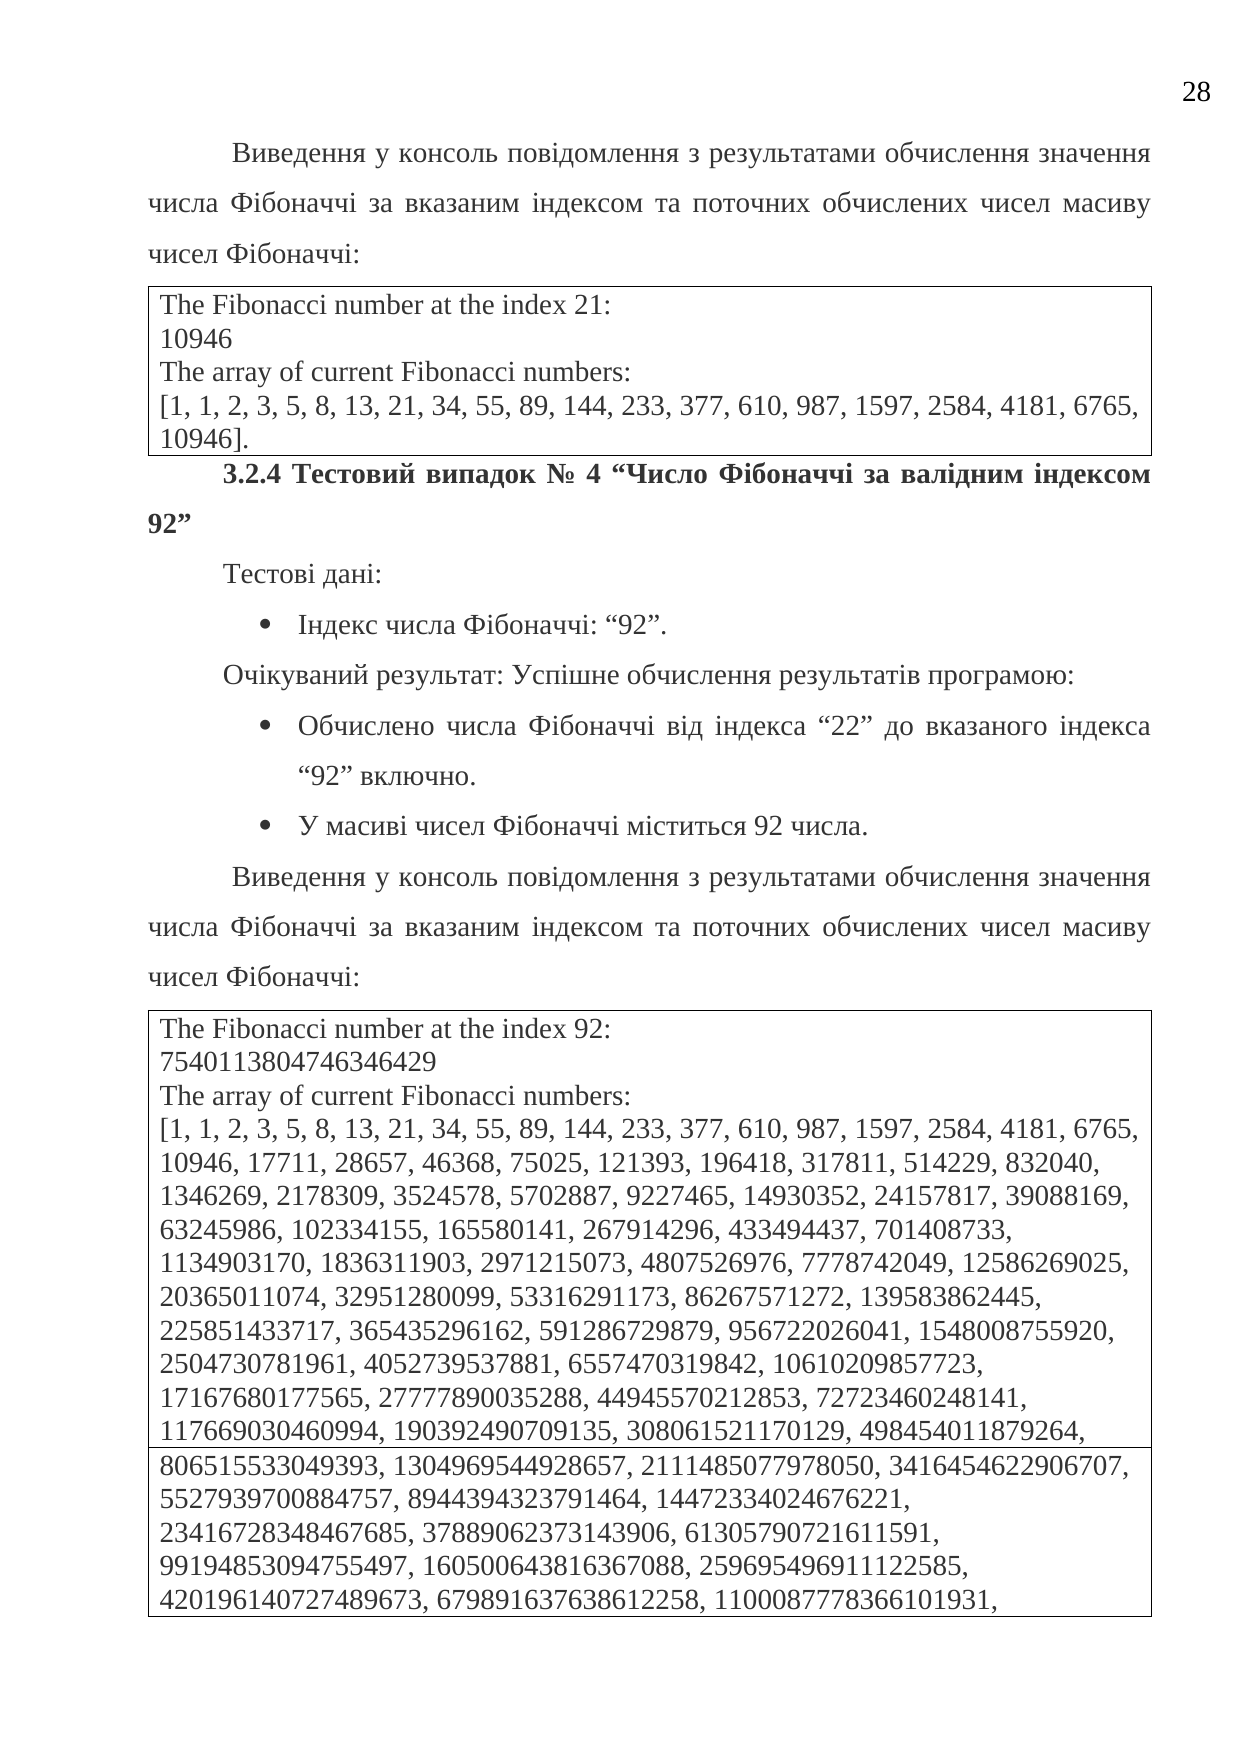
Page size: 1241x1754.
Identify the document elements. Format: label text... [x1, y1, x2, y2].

table_header The Fibonacci number at the index 92: 7540113804746346429 The array of current Fibonacci numbers: [1, 1, 2, 3, 5, 8, 13, 21, 34, 55, 89, 144, 233, 377, 610, 987, 1597, 2584, 4181, 6765, 10946, 17711, 28657, 46368, 75025, 121393, 196418, 317811, 514229, 832040, 1346269, 2178309, 3524578, 5702887, 9227465, 14930352, 24157817, 39088169, 63245986, 102334155, 165580141, 267914296, 433494437, 701408733, 1134903170, 1836311903, 2971215073, 4807526976, 7778742049, 12586269025, 20365011074, 32951280099, 53316291173, 86267571272, 139583862445, 225851433717, 365435296162, 591286729879, 956722026041, 1548008755920, 2504730781961, 4052739537881, 6557470319842, 10610209857723, 17167680177565, 27777890035288, 44945570212853, 72723460248141, 117669030460994, 190392490709135, 308061521170129, 498454011879264, [149, 1011, 1151, 1447]
text Виведення у консоль повідомлення з результатами обчислення значення числа Фібоначчі за вказаним індексом та поточних обчислених чисел масиву чисел Фібоначчі: [148, 859, 1152, 993]
list Обчислено числа Фібоначчі від індекса “22” до вказаного індекса “92” включно. [260, 708, 1152, 792]
text Тестові дані: [148, 557, 1152, 590]
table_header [149, 1448, 1151, 1616]
text Очікуваний результат: Успішне обчислення результатів програмою: [148, 657, 1152, 691]
text 3.2.4 Тестовий випадок № 4 “Число Фібоначчі за валідним індексом 92” [148, 456, 1152, 540]
list У масиві чисел Фібоначчі міститься 92 числа. [260, 808, 1152, 842]
text Виведення у консоль повідомлення з результатами обчислення значення числа Фібоначчі за вказаним індексом та поточних обчислених чисел масиву чисел Фібоначчі: [148, 135, 1152, 269]
list Індекс числа Фібоначчі: “92”. [260, 607, 1152, 641]
table_header The Fibonacci number at the index 21: 10946 The array of current Fibonacci numbers: [1, 1, 2, 3, 5, 8, 13, 21, 34, 55, 89, 144, 233, 377, 610, 987, 1597, 2584, 4181, 6765, 10946]. [149, 287, 1151, 455]
